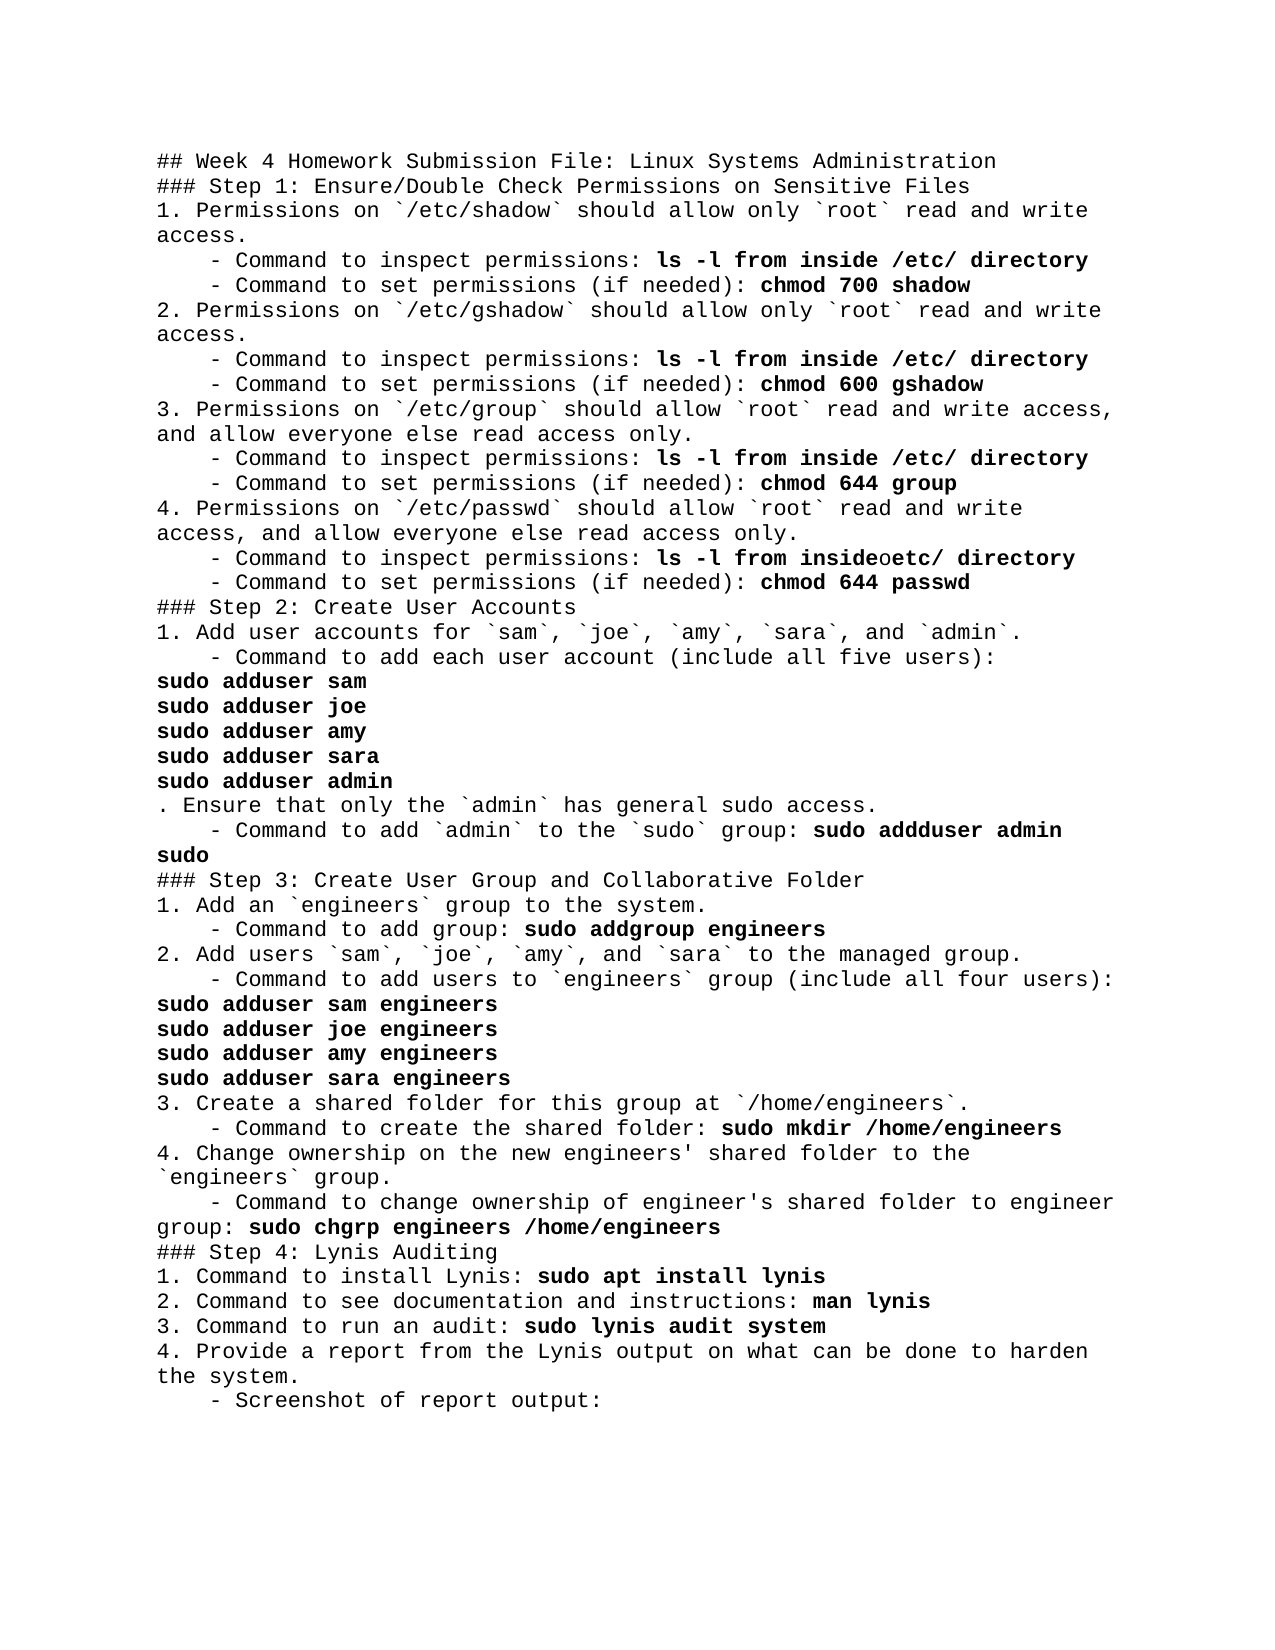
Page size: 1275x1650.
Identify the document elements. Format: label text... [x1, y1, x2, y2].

text 4. Permissions on `/etc/passwd` should allow `root` read and write access, and allow everyone else read access only. [156, 497, 1118, 547]
text - Command to create the shared folder: sudo mkdir /home/engineers [156, 1117, 1118, 1142]
text sudo adduser amy engineers [156, 1042, 1118, 1067]
text 1. Add an `engineers` group to the system. [156, 894, 1118, 918]
text ### Step 4: Lynis Auditing [156, 1241, 1118, 1266]
text . Ensure that only the `admin` has general sudo access. [156, 794, 1118, 819]
text ### Step 2: Create User Accounts [156, 596, 1118, 621]
text sudo adduser sara [156, 745, 1118, 770]
text - Command to add group: sudo addgroup engineers [156, 918, 1118, 943]
text 2. Permissions on `/etc/gshadow` should allow only `root` read and write access. [156, 299, 1118, 348]
text 2. Add users `sam`, `joe`, `amy`, and `sara` to the managed group. [156, 943, 1118, 968]
text 3. Permissions on `/etc/group` should allow `root` read and write access, and allow everyone else read access only. [156, 398, 1118, 447]
text sudo adduser amy [156, 720, 1118, 745]
text 2. Command to see documentation and instructions: man lynis [156, 1290, 1118, 1315]
text - Screenshot of report output: [156, 1389, 1118, 1414]
text 1. Permissions on `/etc/shadow` should allow only `root` read and write access. [156, 199, 1118, 249]
text ### Step 1: Ensure/Double Check Permissions on Sensitive Files [156, 175, 1118, 199]
text - Command to set permissions (if needed): chmod 644 group [156, 472, 1118, 497]
text - Command to add users to `engineers` group (include all four users): [156, 968, 1118, 993]
text sudo adduser admin [156, 770, 1118, 794]
text 4. Provide a report from the Lynis output on what can be done to harden the system. [156, 1340, 1118, 1389]
text ## Week 4 Homework Submission File: Linux Systems Administration [156, 150, 1118, 175]
text sudo adduser joe [156, 695, 1118, 720]
text 3. Command to run an audit: sudo lynis audit system [156, 1315, 1118, 1340]
text - Command to inspect permissions: ls -l from inside /etc/ directory [156, 348, 1118, 373]
text - Command to set permissions (if needed): chmod 700 shadow [156, 274, 1118, 299]
text - Command to set permissions (if needed): chmod 644 passwd [156, 571, 1118, 596]
text ### Step 3: Create User Group and Collaborative Folder [156, 869, 1118, 894]
text - Command to set permissions (if needed): chmod 600 gshadow [156, 373, 1118, 398]
text - Command to add each user account (include all five users): [156, 646, 1118, 671]
text 1. Add user accounts for `sam`, `joe`, `amy`, `sara`, and `admin`. [156, 621, 1118, 646]
text - Command to inspect permissions: ls -l from inside /etc/ directory [156, 447, 1118, 472]
text 4. Change ownership on the new engineers' shared folder to the `engineers` group. [156, 1142, 1118, 1191]
text - Command to change ownership of engineer's shared folder to engineer group: sudo chgrp engineers /home/engineers [156, 1191, 1118, 1241]
text 3. Create a shared folder for this group at `/home/engineers`. [156, 1092, 1118, 1117]
text - Command to add `admin` to the `sudo` group: sudo addduser admin sudo [156, 819, 1118, 869]
text sudo adduser joe engineers [156, 1018, 1118, 1042]
text - Command to inspect permissions: ls -l from insideoetc/ directory [156, 547, 1118, 571]
text sudo adduser sam [156, 671, 1118, 695]
text sudo adduser sara engineers [156, 1067, 1118, 1092]
text sudo adduser sam engineers [156, 993, 1118, 1018]
text - Command to inspect permissions: ls -l from inside /etc/ directory [156, 249, 1118, 274]
text 1. Command to install Lynis: sudo apt install lynis [156, 1266, 1118, 1290]
